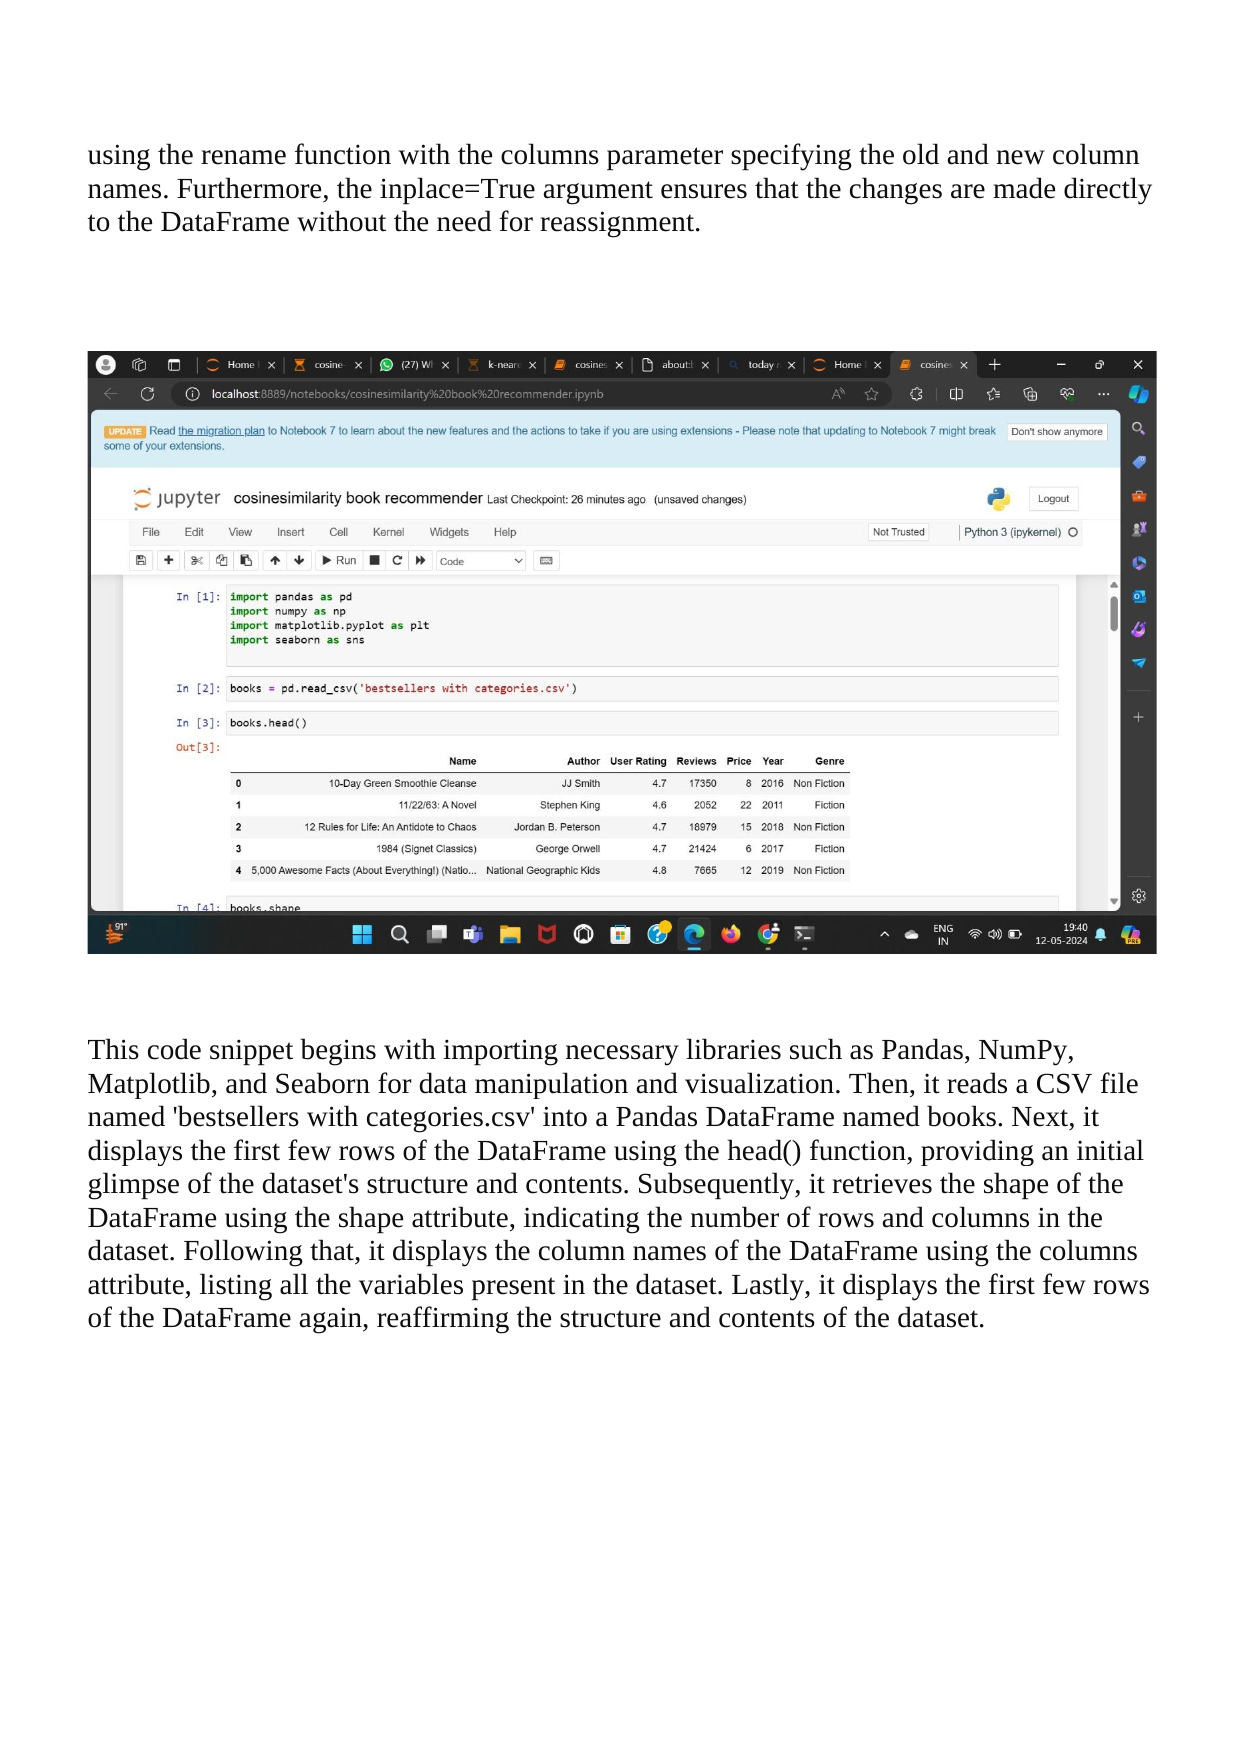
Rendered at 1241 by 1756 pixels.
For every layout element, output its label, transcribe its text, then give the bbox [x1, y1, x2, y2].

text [87, 137, 1157, 238]
picture [87, 351, 1157, 954]
text This code snippet begins with importing necessary libraries such as Pandas, NumPy, Matplotlib, and Seaborn for data manipulation and visualization. Then, it reads a CSV file named 'bestsellers with categories.csv' into a Pandas DataFrame named books. Next, it displays the first few rows of the DataFrame using the head() function, providing an initial glimpse of the dataset's structure and contents. Subsequently, it retrieves the shape of the DataFrame using the shape attribute, indicating the number of rows and columns in the dataset. Following that, it displays the column names of the DataFrame using the columns attribute, listing all the variables present in the dataset. Lastly, it displays the first few rows of the DataFrame again, reaffirming the structure and contents of the dataset. [87, 1032, 1157, 1334]
